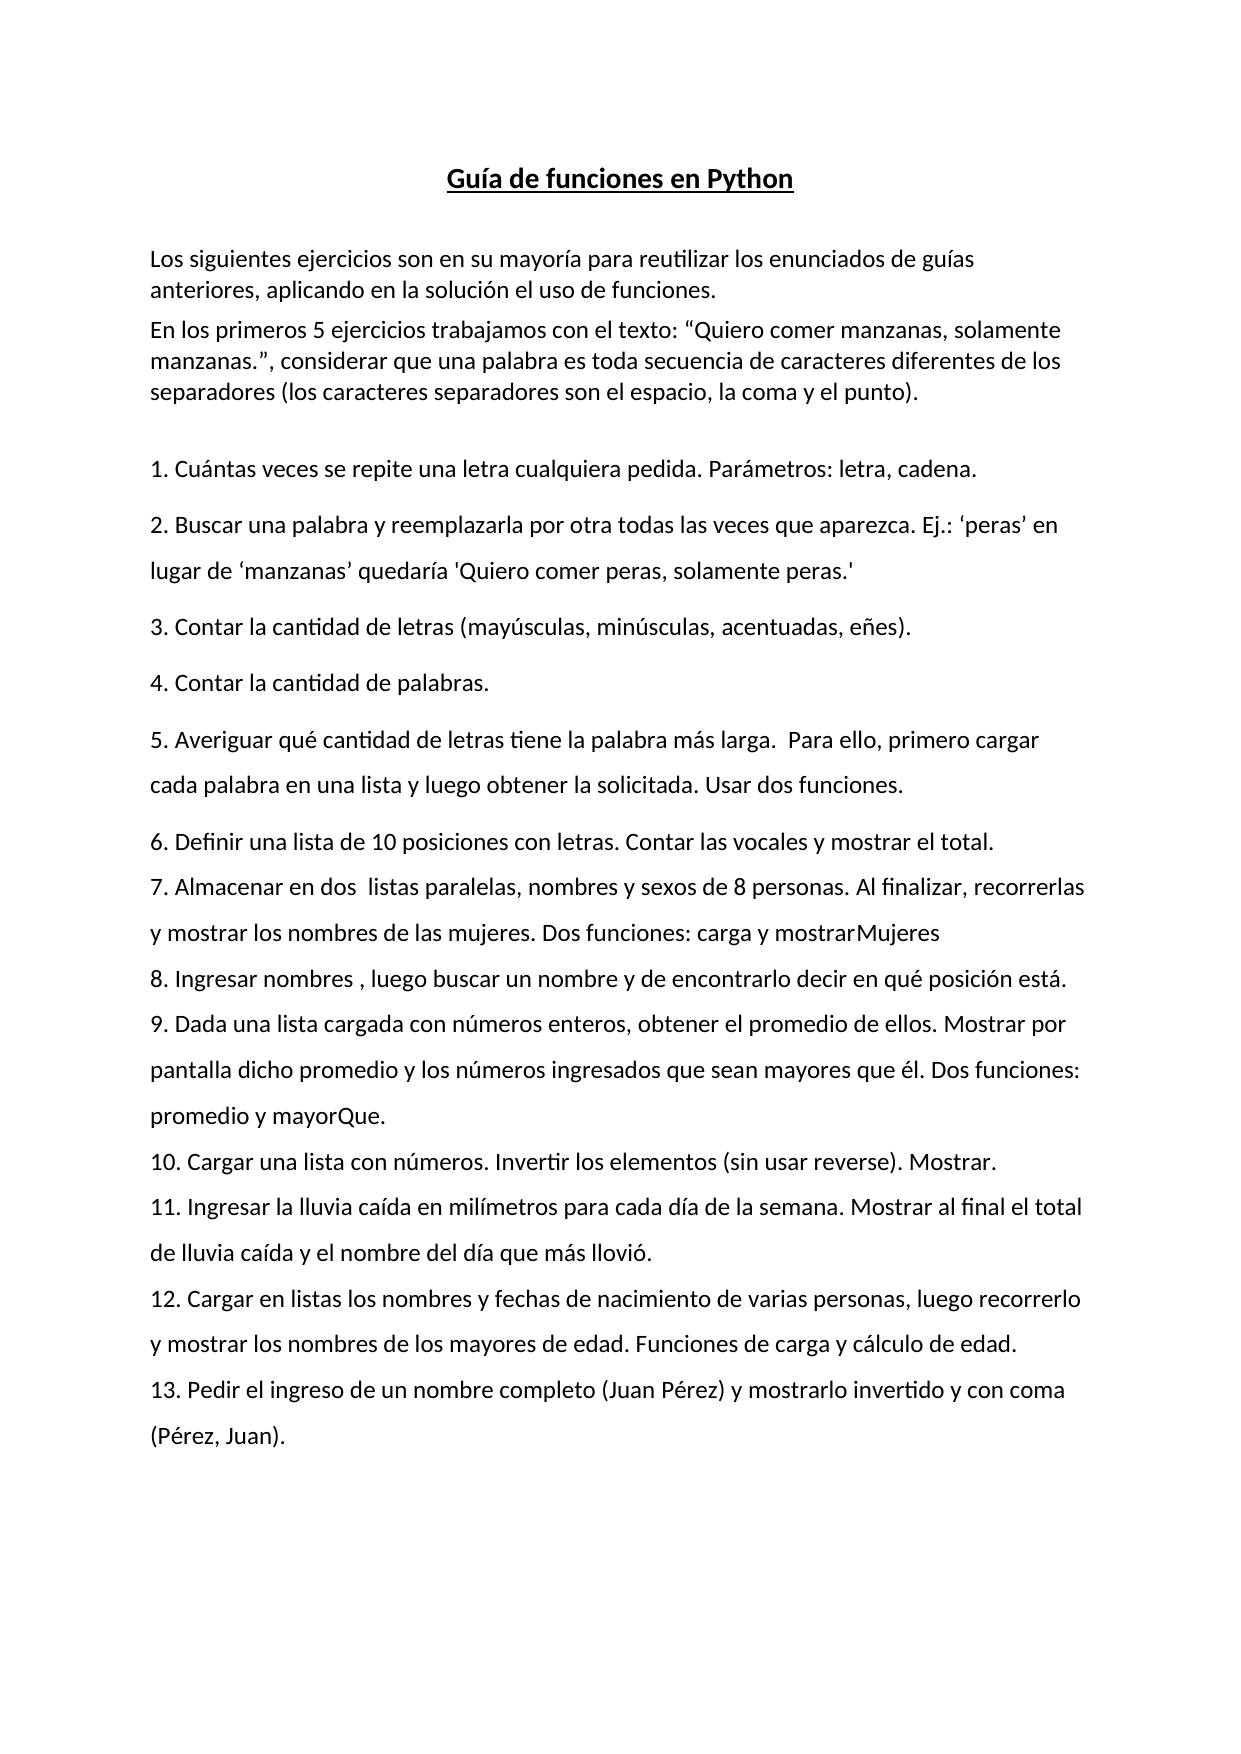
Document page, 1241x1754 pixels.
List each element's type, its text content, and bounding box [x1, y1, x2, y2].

text 13. Pedir el ingreso de un nombre completo (Juan Pérez) y mostrarlo invertido y con coma (Pérez, Juan). [150, 1374, 1090, 1451]
text 3. Contar la cantidad de letras (mayúsculas, minúsculas, acentuadas, eñes). [150, 611, 1090, 642]
text pantalla dicho promedio y los números ingresados que sean mayores que él. Dos funciones: promedio y mayorQue. [150, 1054, 1090, 1131]
text En los primeros 5 ejercicios trabajamos con el texto: “Quiero comer manzanas, solamente manzanas.”, considerar que una palabra es toda secuencia de caracteres diferentes de los separadores (los caracteres separadores son el espacio, la coma y el punto). [150, 315, 1090, 406]
text 5. Averiguar qué cantidad de letras tiene la palabra más larga. Para ello, primero cargar cada palabra en una lista y luego obtener la solicitada. Usar dos funciones. [150, 724, 1090, 800]
text 7. Almacenar en dos listas paralelas, nombres y sexos de 8 personas. Al finalizar, recorrerlas y mostrar los nombres de las mujeres. Dos funciones: carga y mostrarMujeres [150, 871, 1090, 948]
text 12. Cargar en listas los nombres y fechas de nacimiento de varias personas, luego recorrerlo y mostrar los nombres de los mayores de edad. Funciones de carga y cálculo de edad. [150, 1283, 1090, 1359]
text 11. Ingresar la lluvia caída en milímetros para cada día de la semana. Mostrar al final el total de lluvia caída y el nombre del día que más llovió. [150, 1191, 1090, 1268]
text 6. Definir una lista de 10 posiciones con letras. Contar las vocales y mostrar el total. [150, 826, 1090, 856]
text 9. Dada una lista cargada con números enteros, obtener el promedio de ellos. Mostrar por [150, 1008, 1090, 1039]
text 1. Cuántas veces se repite una letra cualquiera pedida. Parámetros: letra, cadena. [150, 453, 1090, 484]
text 8. Ingresar nombres , luego buscar un nombre y de encontrarlo decir en qué posición está. [150, 963, 1090, 993]
text Guía de funciones en Python [150, 160, 1090, 196]
text 10. Cargar una lista con números. Invertir los elementos (sin usar reverse). Mostrar. [150, 1146, 1090, 1176]
text 4. Contar la cantidad de palabras. [150, 668, 1090, 698]
text Los siguientes ejercicios son en su mayoría para reutilizar los enunciados de guías anteriores, aplicando en la solución el uso de funciones. [150, 243, 1090, 304]
text 2. Buscar una palabra y reemplazarla por otra todas las veces que aparezca. Ej.: ‘peras’ en lugar de ‘manzanas’ quedaría 'Quiero comer peras, solamente peras.' [150, 509, 1090, 586]
